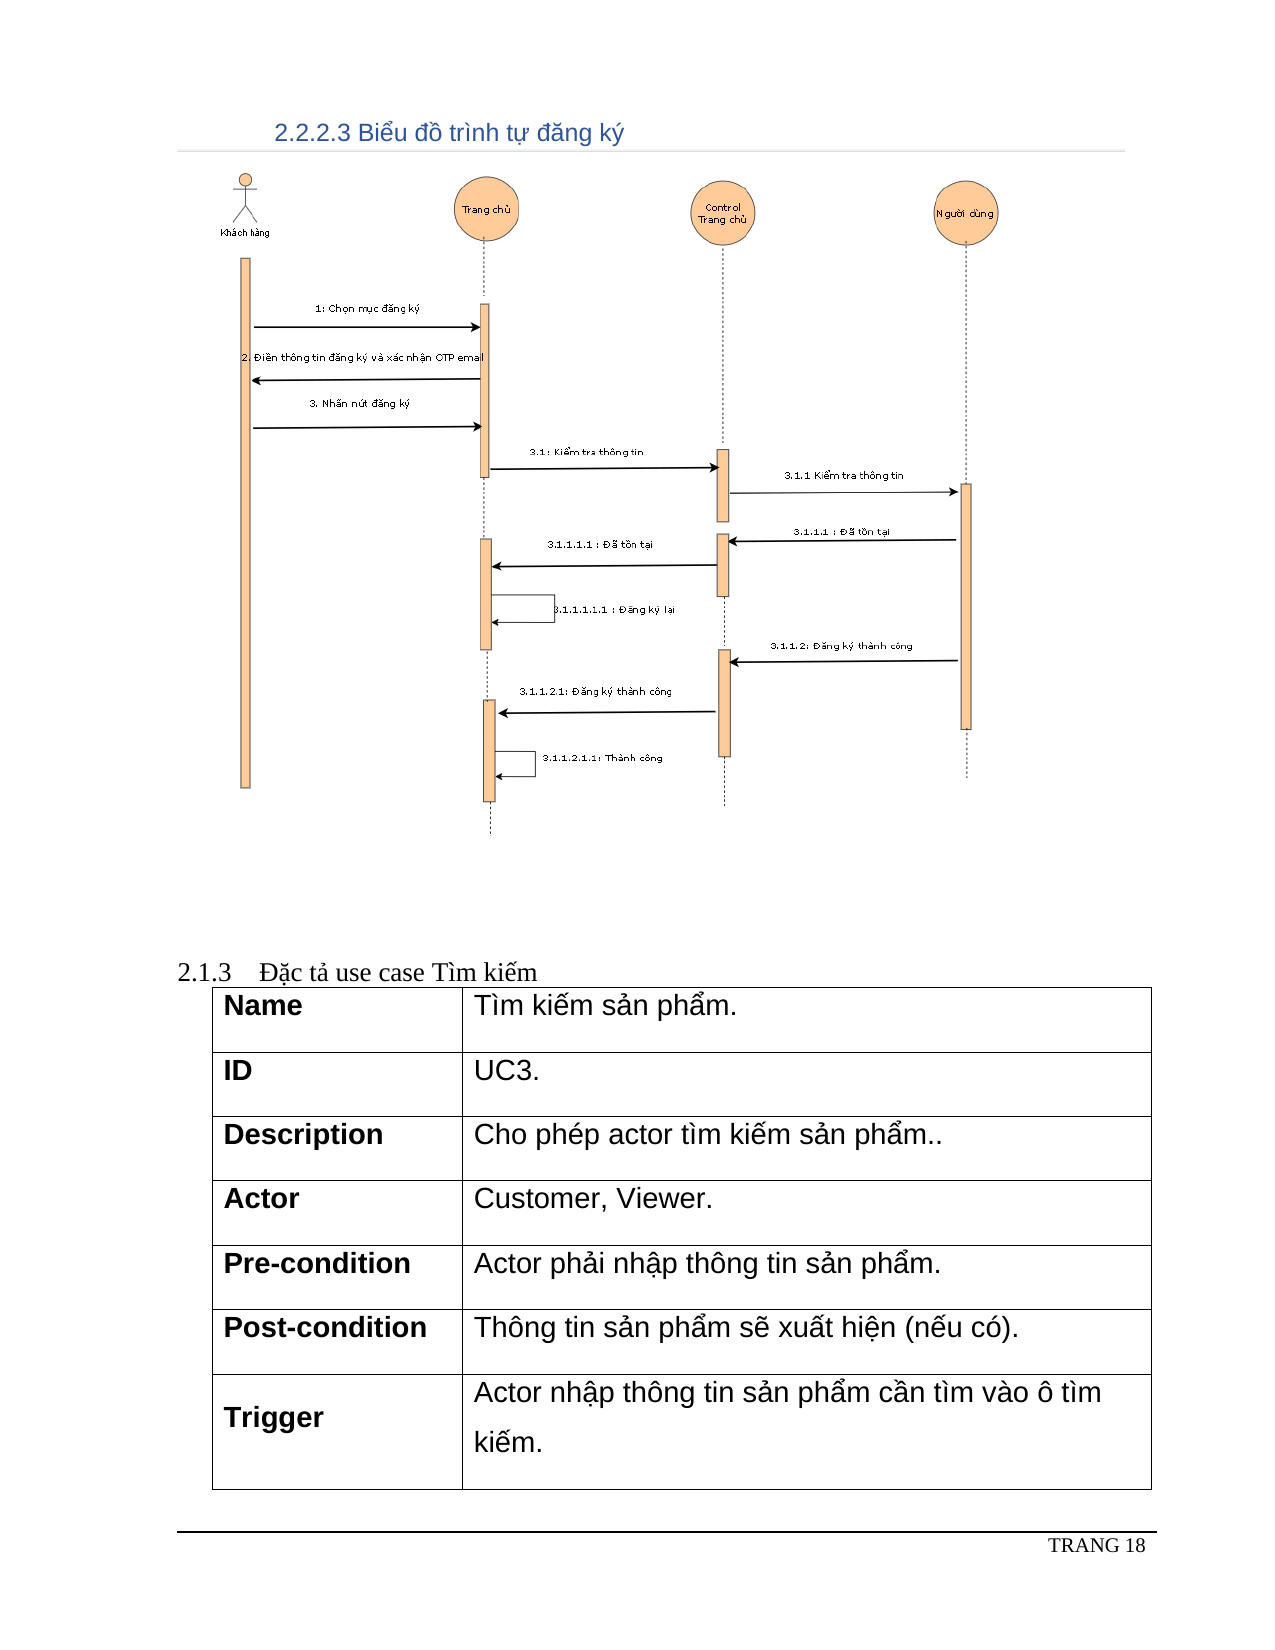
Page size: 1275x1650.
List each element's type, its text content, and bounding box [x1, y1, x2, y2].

table_header Name [213, 988, 462, 1052]
table_cell UC3. [463, 1053, 1151, 1116]
table_cell Actor phải nhập thông tin sản phẩm. [463, 1246, 1151, 1309]
picture [177, 149, 1125, 836]
table_cell Trigger [213, 1375, 462, 1488]
table_cell Actor [213, 1181, 462, 1245]
table_cell Description [213, 1117, 462, 1180]
subtitle 2.2.2.3 Biểu đồ trình tự đăng ký [177, 118, 1186, 147]
table_cell Customer, Viewer. [463, 1181, 1151, 1245]
table_cell ID [213, 1053, 462, 1116]
table_cell Actor nhập thông tin sản phẩm cần tìm vào ô tìm kiếm. [463, 1375, 1151, 1488]
subtitle Đặc tả use case Tìm kiếm [177, 956, 1186, 987]
table_cell Thông tin sản phẩm sẽ xuất hiện (nếu có). [463, 1310, 1151, 1374]
table_header Tìm kiếm sản phẩm. [463, 988, 1151, 1052]
table_cell Cho phép actor tìm kiếm sản phẩm.. [463, 1117, 1151, 1180]
table_cell Post-condition [213, 1310, 462, 1374]
table_cell Pre-condition [213, 1246, 462, 1309]
